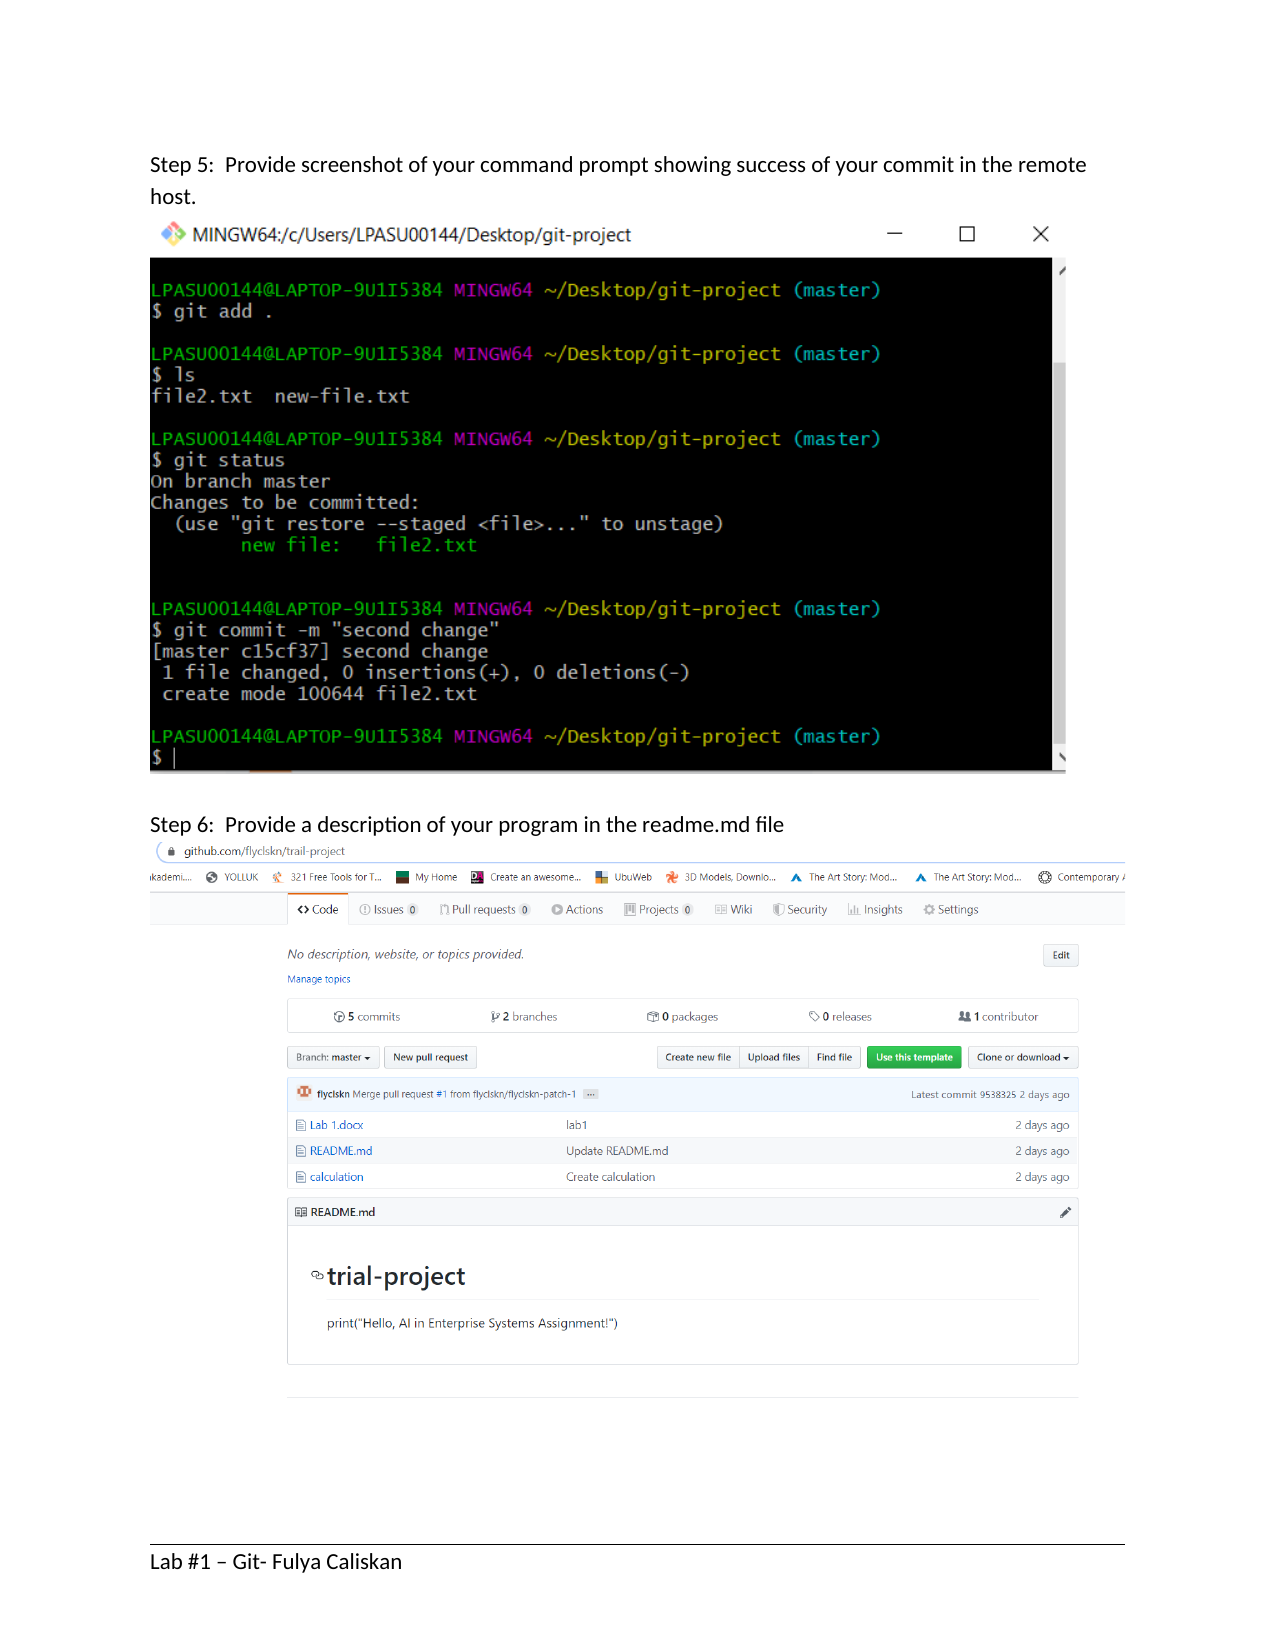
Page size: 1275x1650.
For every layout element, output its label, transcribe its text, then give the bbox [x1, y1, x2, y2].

picture [150, 842, 1125, 1413]
picture [150, 214, 1066, 774]
text Step 5: Provide screenshot of your command prompt showing success of your commit in the remote host. [150, 150, 1125, 210]
text Step 6: Provide a description of your program in the readme.md file [150, 810, 1125, 838]
